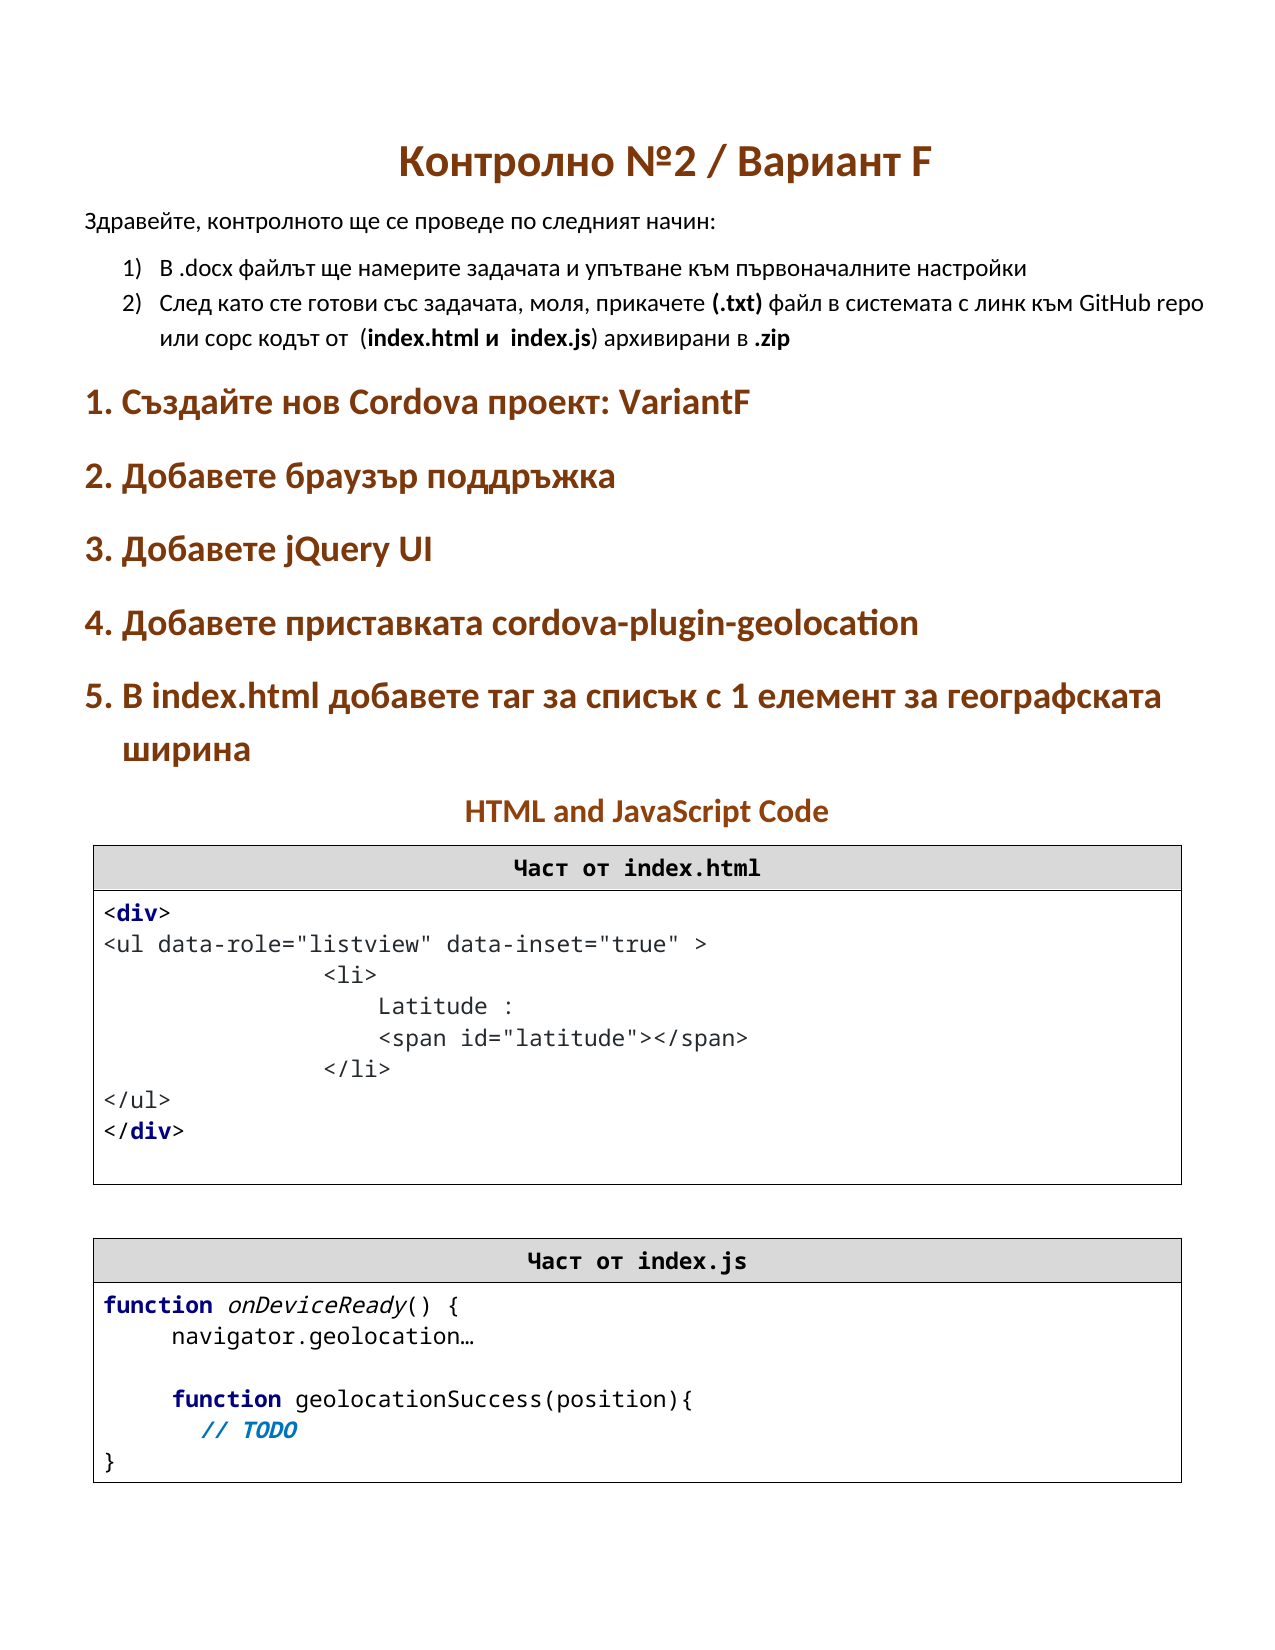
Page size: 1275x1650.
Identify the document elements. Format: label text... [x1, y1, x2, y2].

subtitle Контролно №2 / Вариант F [122, 132, 1209, 188]
table_cell <div> <ul data-role="listview" data-inset="true" > <li> Latitude : <span id="latitude"></span> </li> </ul> </div> [94, 891, 1181, 1184]
subtitle Добавете jQuery UI [84, 525, 1209, 571]
text Здравейте, контролното ще се проведе по следният начин: [84, 205, 1209, 235]
subtitle HTML and JavaScript Code [84, 790, 1209, 831]
table_header Част от index.js [94, 1239, 1181, 1282]
list В .docx файлът ще намерите задачата и упътване към първоначалните настройки [122, 252, 1209, 283]
subtitle Създайте нов Cordova проект: VariantF [84, 378, 1209, 424]
subtitle Добавете приставката cordova-plugin-geolocation [84, 599, 1209, 644]
table_header Част от index.html [94, 846, 1181, 889]
list След като сте готови със задачата, моля, прикачете (.txt) файл в системата с линк към GitHub repo или сорс кодът от (index.html и index.js) архивирани в .zip [122, 287, 1209, 353]
table_cell function onDeviceReady() { navigator.geolocation… function geolocationSuccess(position){ // TODO } [94, 1283, 1181, 1482]
subtitle Добавете браузър поддръжка [84, 452, 1209, 497]
subtitle В index.html добавете таг за списък с 1 елемент за географската ширина [84, 672, 1209, 771]
